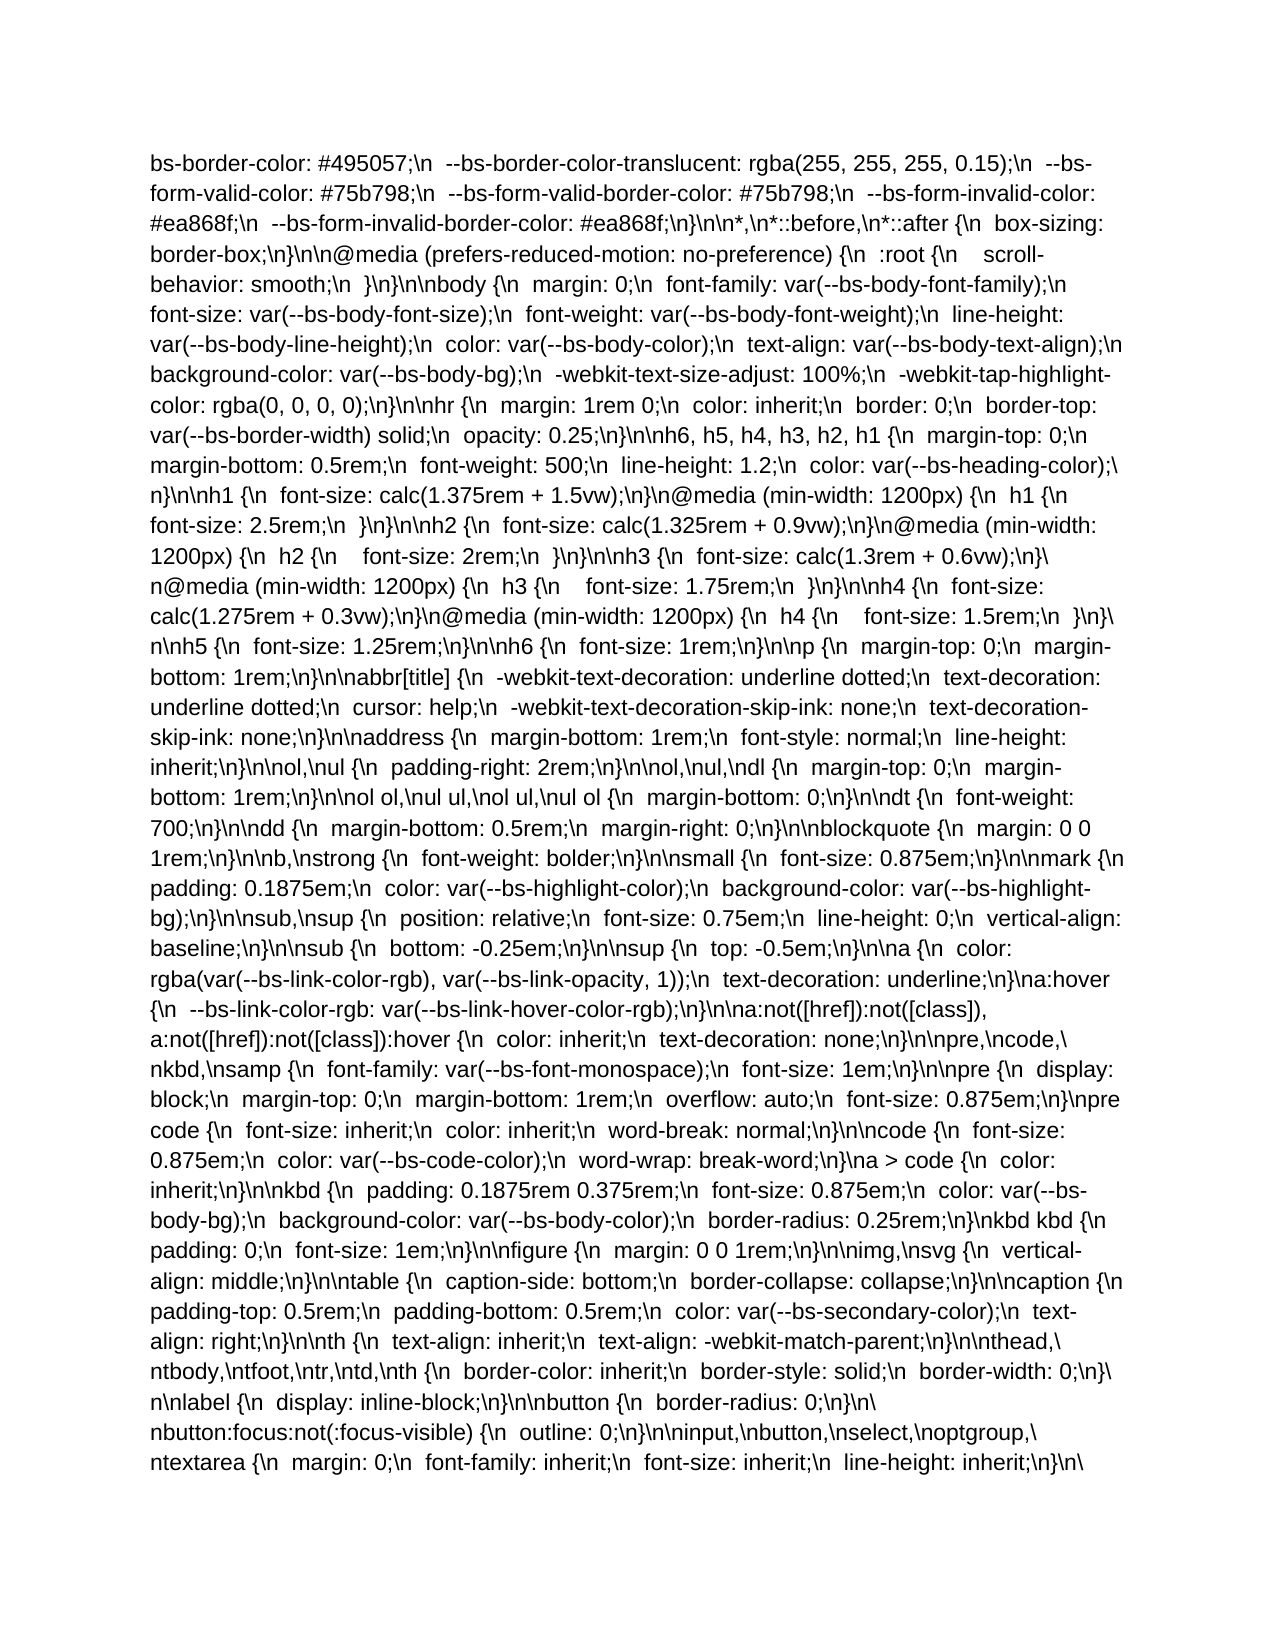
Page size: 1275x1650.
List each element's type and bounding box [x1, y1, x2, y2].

text [150, 150, 1125, 1475]
